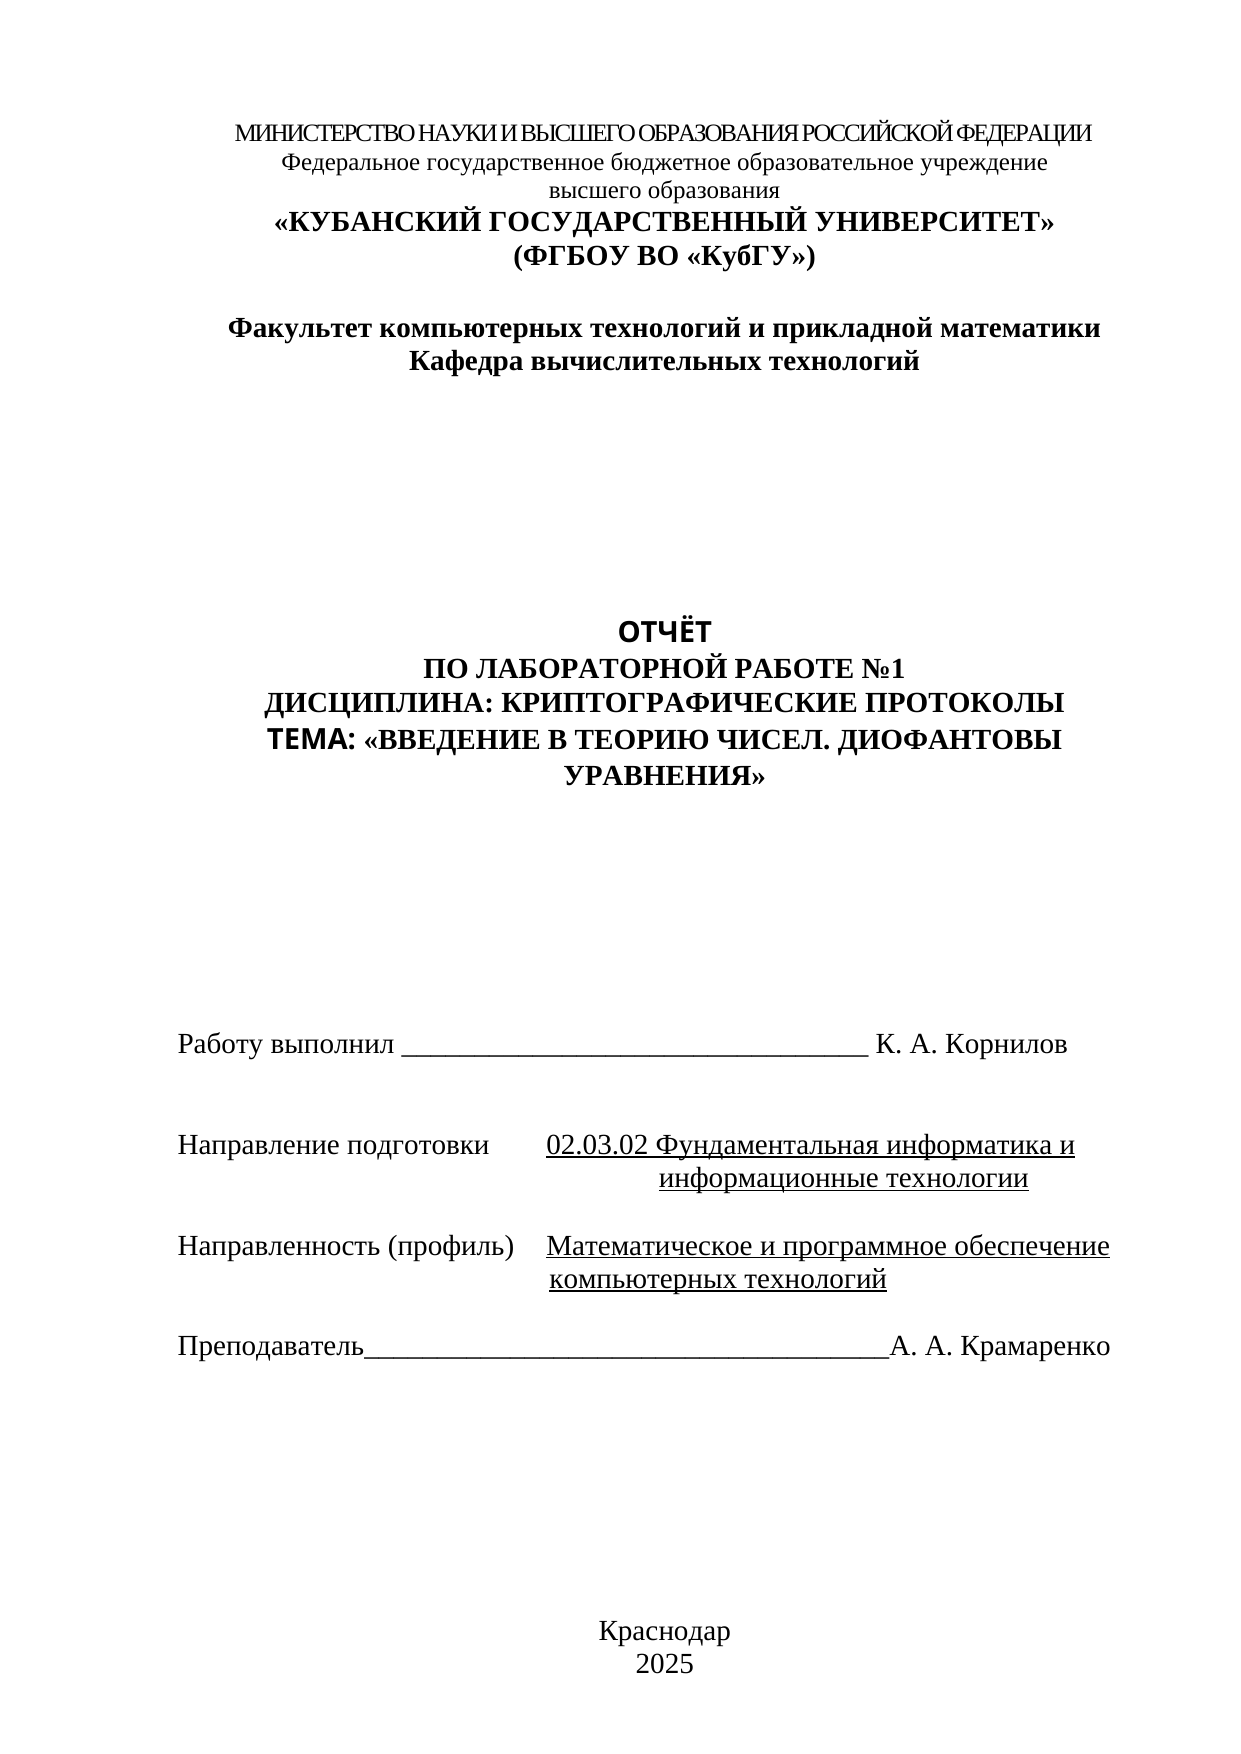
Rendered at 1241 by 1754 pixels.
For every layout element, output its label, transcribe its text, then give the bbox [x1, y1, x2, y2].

text «КУБАНСКИЙ ГОСУДАРСТВЕННЫЙ УНИВЕРСИТЕТ» [177, 204, 1152, 238]
text высшего образования [177, 176, 1152, 204]
text Направление подготовки 02.03.02 Фундаментальная информатика и [177, 1127, 1152, 1161]
text компьютерных технологий [177, 1261, 1152, 1295]
text по лабораторной работе №1 [177, 651, 1152, 685]
text Направленность (профиль) Математическое и программное обеспечение [177, 1228, 1152, 1261]
text Кафедра вычислительных технологий [177, 343, 1152, 377]
text Дисциплина: КРИПТОГРАФИЧЕСКИЕ ПРОТОКОЛЫ [177, 685, 1152, 718]
text (ФГБОУ ВО «КубГУ») [177, 238, 1152, 271]
text информационные технологии [177, 1161, 1152, 1194]
text Министерство науки и высшего образования Российской Федерации [177, 118, 1152, 147]
text Преподаватель____________________________________А. А. Крамаренко [177, 1328, 1152, 1362]
text Факультет компьютерных технологий и прикладной математики [177, 310, 1152, 343]
text Тема: «ВВЕДЕНИЕ В ТЕОРИЮ ЧИСЕЛ. ДИОФАНТОВЫ УРАВНЕНИЯ» [177, 718, 1152, 792]
text Федеральное государственное бюджетное образовательное учреждение [177, 147, 1152, 176]
text Отчёт [177, 612, 1152, 651]
text Работу выполнил ________________________________ К. А. Корнилов [177, 1026, 1152, 1060]
